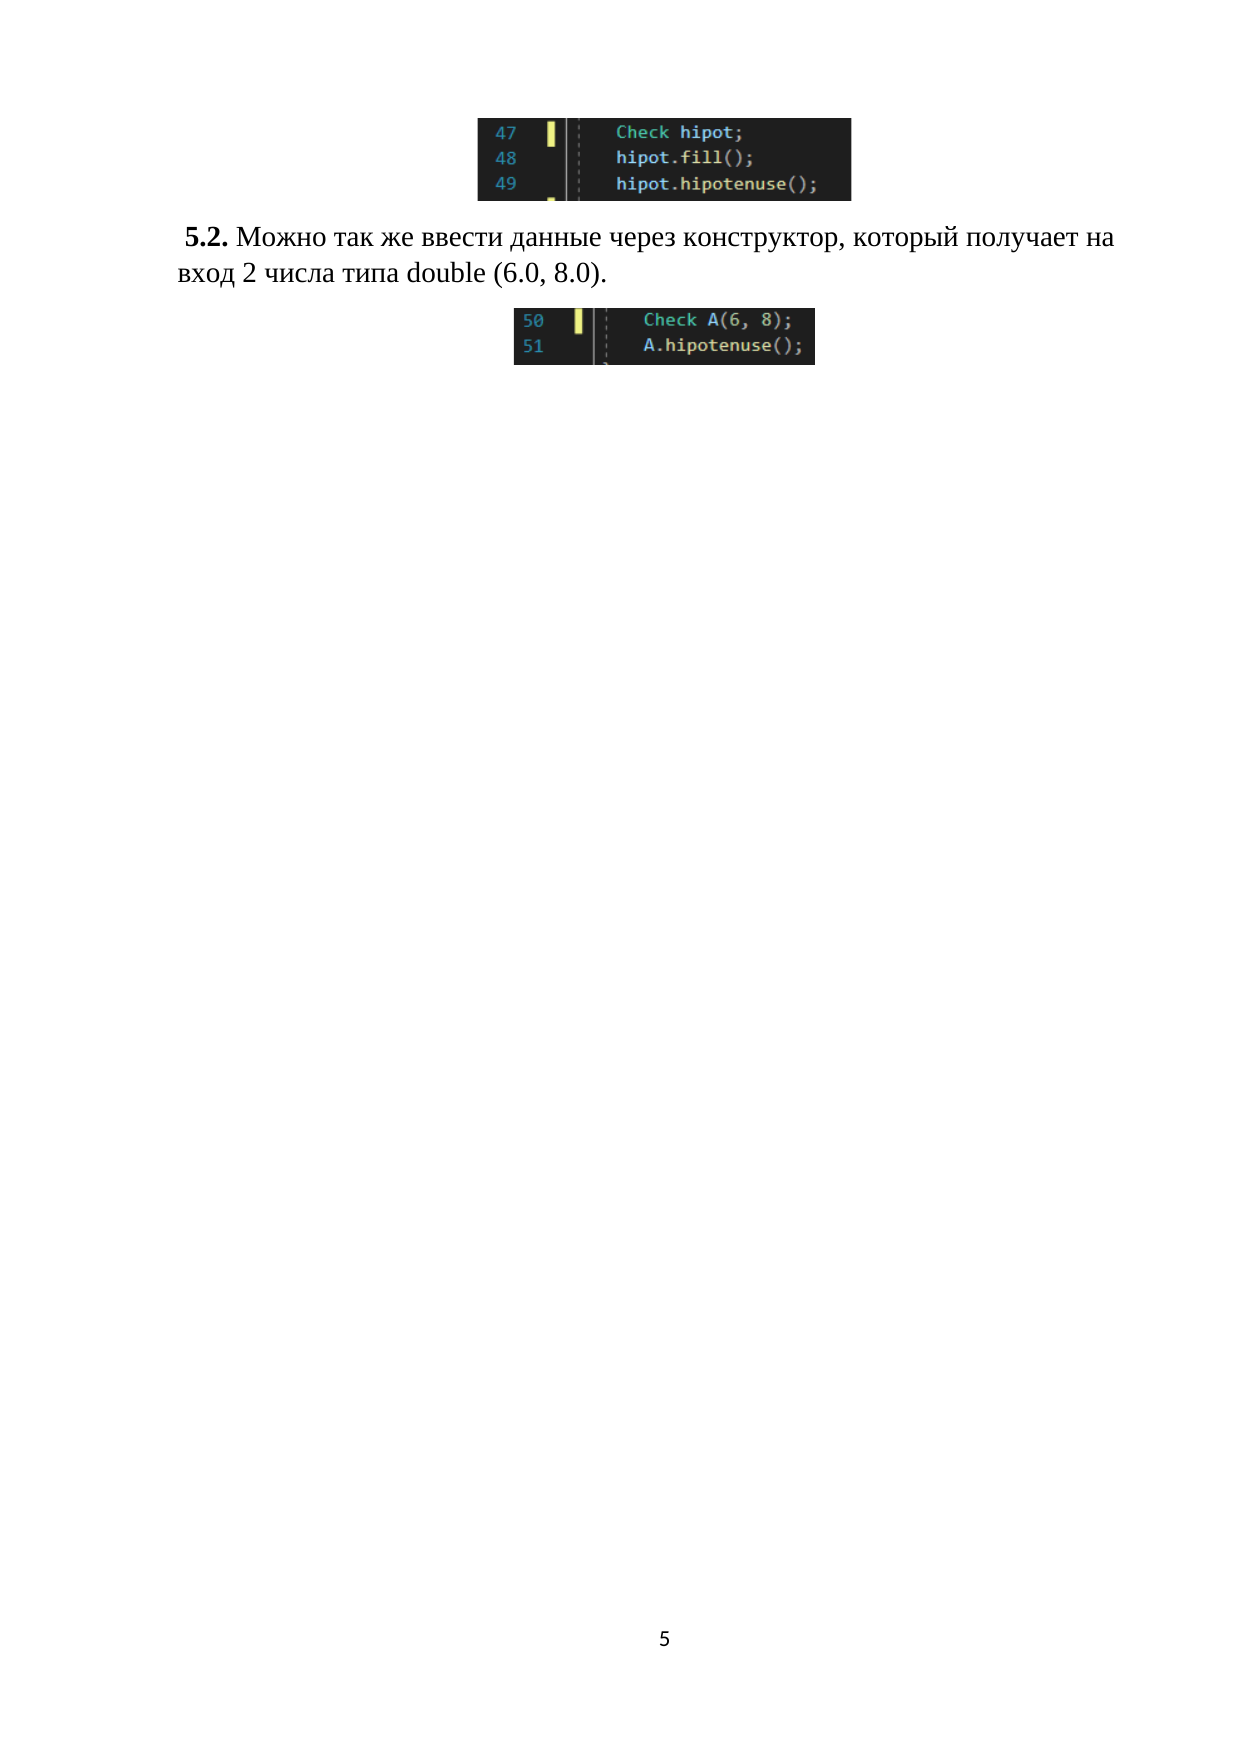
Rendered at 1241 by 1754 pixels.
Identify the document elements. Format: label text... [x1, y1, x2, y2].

picture [513, 308, 815, 365]
text 5.2. Можно так же ввести данные через конструктор, который получает на вход 2 числа типа double (6.0, 8.0). [177, 219, 1152, 289]
picture [477, 118, 852, 201]
